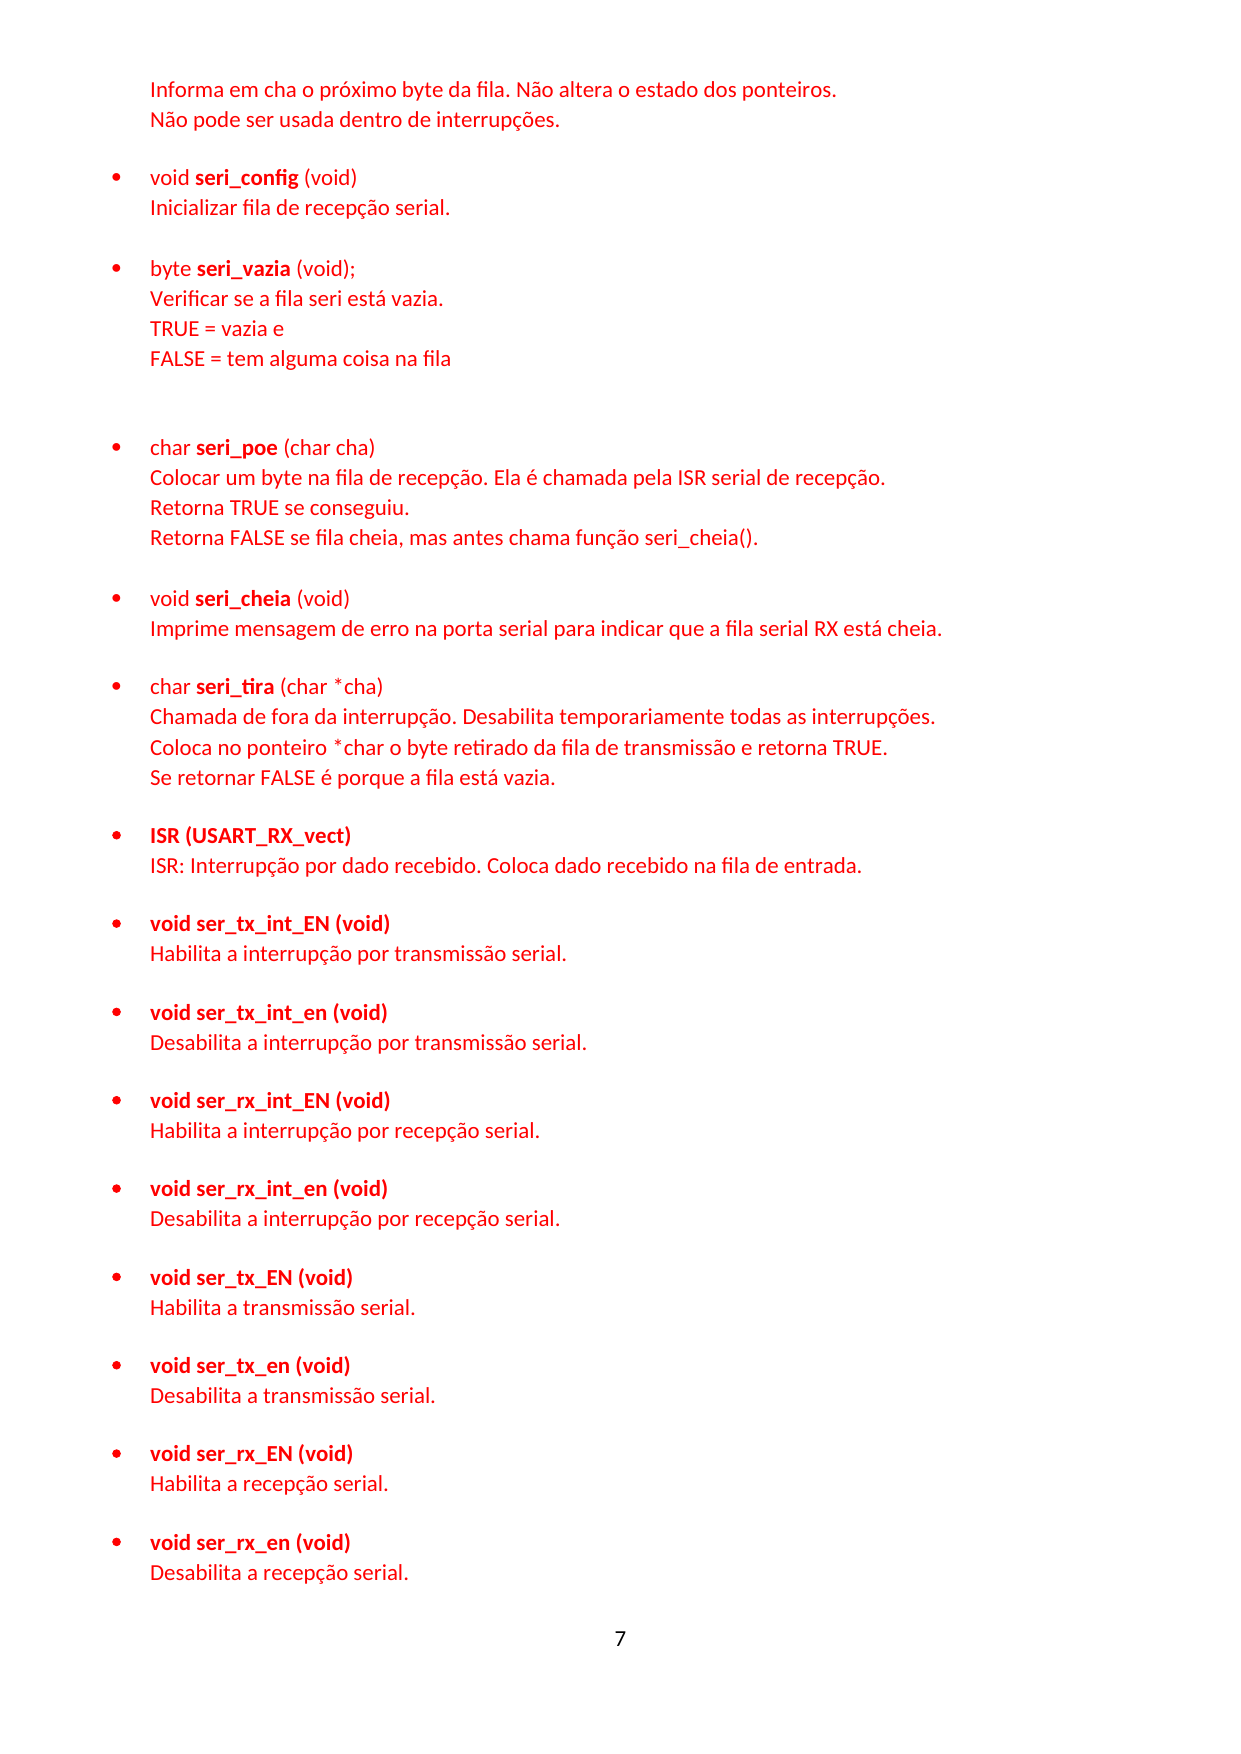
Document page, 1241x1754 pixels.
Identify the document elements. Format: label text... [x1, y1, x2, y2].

list ISR (USART_RX_vect) [112, 821, 1165, 849]
list FALSE = tem alguma coisa na fila [150, 344, 1165, 373]
list void ser_tx_int_en (void) [112, 998, 1165, 1026]
list Verificar se a fila seri está vazia. [150, 284, 1165, 312]
list Desabilita a recepção serial. [150, 1558, 1165, 1586]
list Coloca no ponteiro *char o byte retirado da fila de transmissão e retorna TRUE. [150, 733, 1165, 761]
list Habilita a recepção serial. [150, 1469, 1165, 1498]
list Inicializar fila de recepção serial. [150, 193, 1165, 222]
list Retorna TRUE se conseguiu. [150, 493, 1165, 521]
list Habilita a interrupção por recepção serial. [150, 1116, 1165, 1144]
list void seri_config (void) [112, 163, 1165, 191]
list Imprime mensagem de erro na porta serial para indicar que a fila serial RX está cheia. [150, 614, 1165, 642]
list char seri_poe (char cha) [112, 433, 1165, 461]
list Desabilita a interrupção por recepção serial. [150, 1204, 1165, 1233]
list Informa em cha o próximo byte da fila. Não altera o estado dos ponteiros. [150, 75, 1165, 103]
list void seri_cheia (void) [112, 584, 1165, 612]
list void ser_rx_EN (void) [112, 1439, 1165, 1467]
list Colocar um byte na fila de recepção. Ela é chamada pela ISR serial de recepção. [150, 463, 1165, 491]
list Retorna FALSE se fila cheia, mas antes chama função seri_cheia(). [150, 523, 1165, 552]
list Habilita a transmissão serial. [150, 1293, 1165, 1321]
list void ser_tx_int_EN (void) [112, 909, 1165, 937]
list Não pode ser usada dentro de interrupções. [150, 105, 1165, 133]
list char seri_tira (char *cha) [112, 672, 1165, 700]
list Habilita a interrupção por transmissão serial. [150, 939, 1165, 968]
list void ser_rx_en (void) [112, 1528, 1165, 1556]
list Chamada de fora da interrupção. Desabilita temporariamente todas as interrupções. [150, 702, 1165, 731]
list void ser_rx_int_en (void) [112, 1174, 1165, 1202]
list ISR: Interrupção por dado recebido. Coloca dado recebido na fila de entrada. [150, 851, 1165, 879]
list void ser_tx_en (void) [112, 1351, 1165, 1379]
list TRUE = vazia e [150, 314, 1165, 342]
list Se retornar FALSE é porque a fila está vazia. [150, 763, 1165, 791]
list byte seri_vazia (void); [112, 254, 1165, 282]
list Desabilita a transmissão serial. [150, 1381, 1165, 1409]
list Desabilita a interrupção por transmissão serial. [150, 1028, 1165, 1056]
list void ser_tx_EN (void) [112, 1263, 1165, 1291]
list void ser_rx_int_EN (void) [112, 1086, 1165, 1114]
